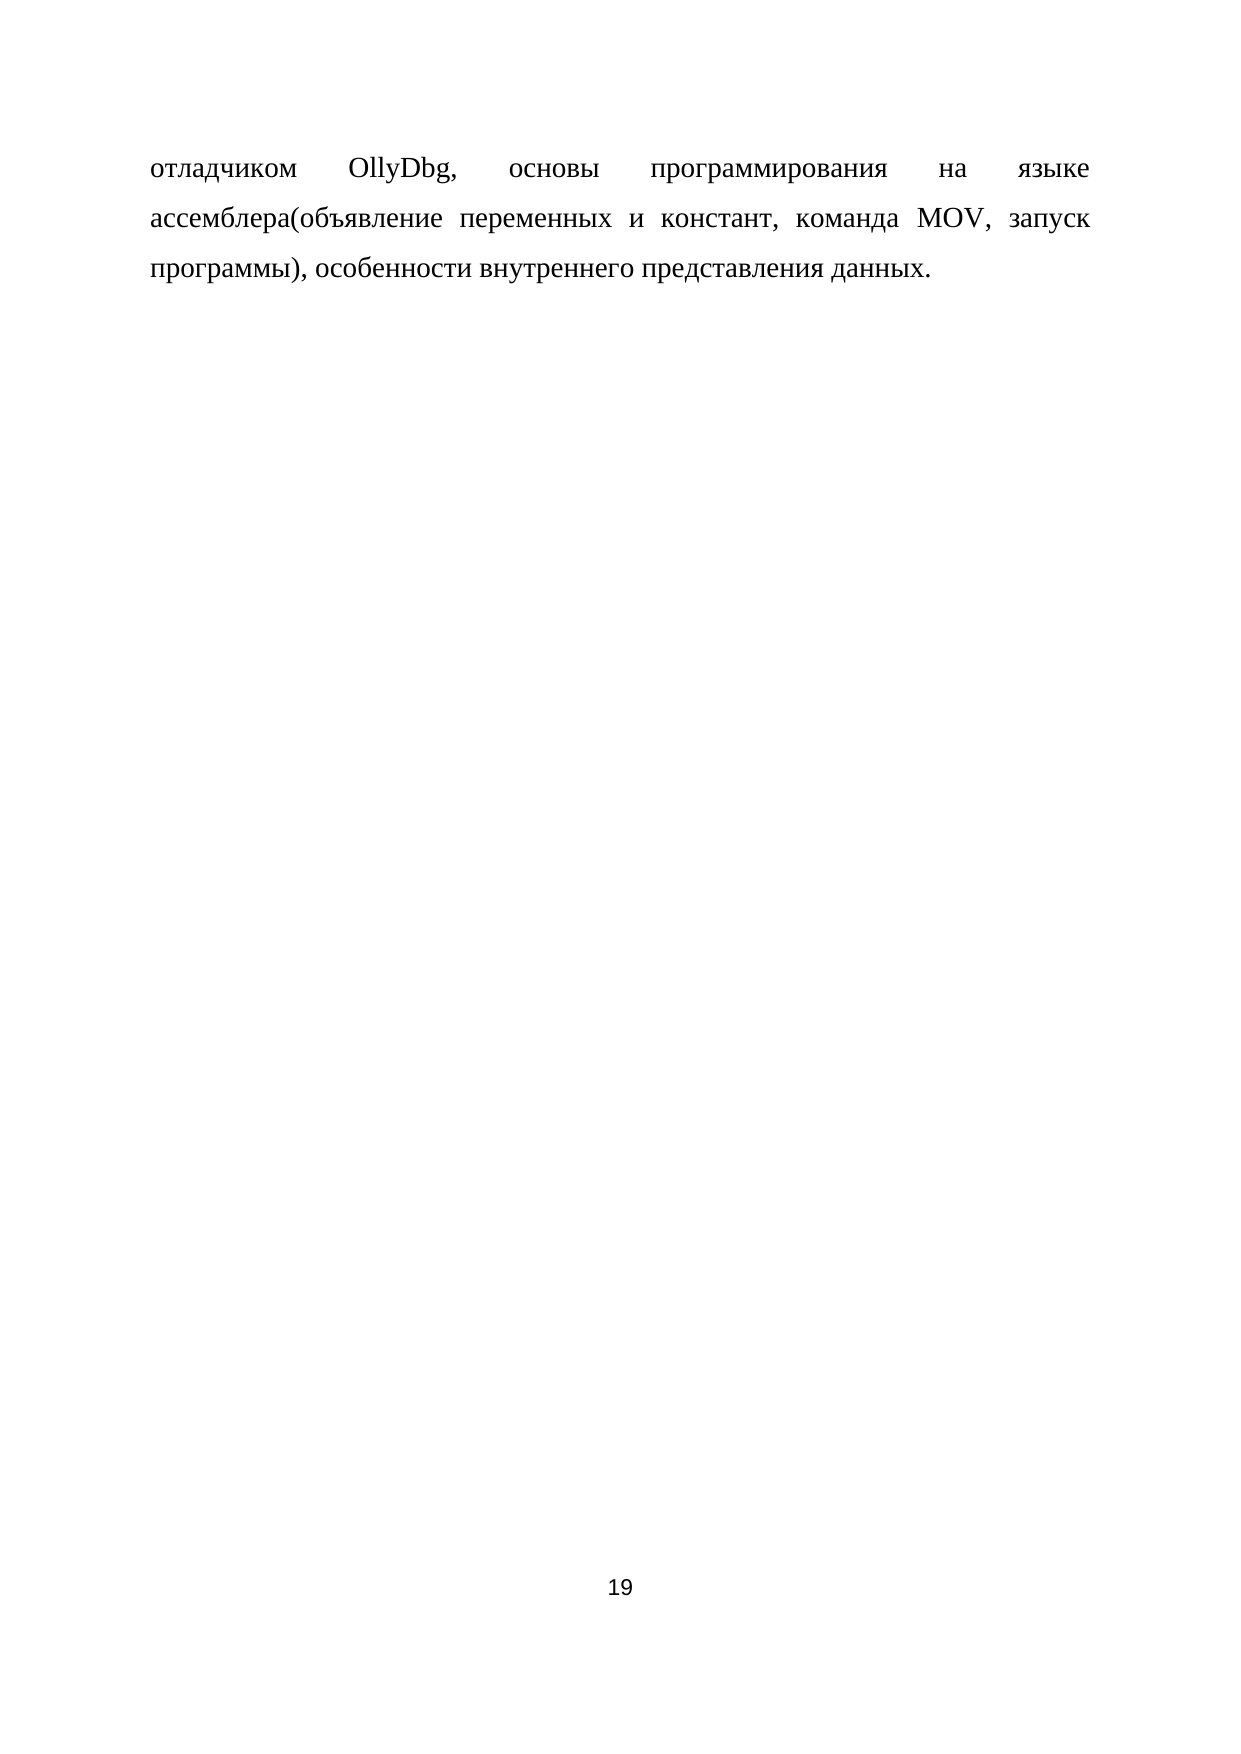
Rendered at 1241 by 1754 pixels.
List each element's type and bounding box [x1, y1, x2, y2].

text [150, 150, 1090, 284]
